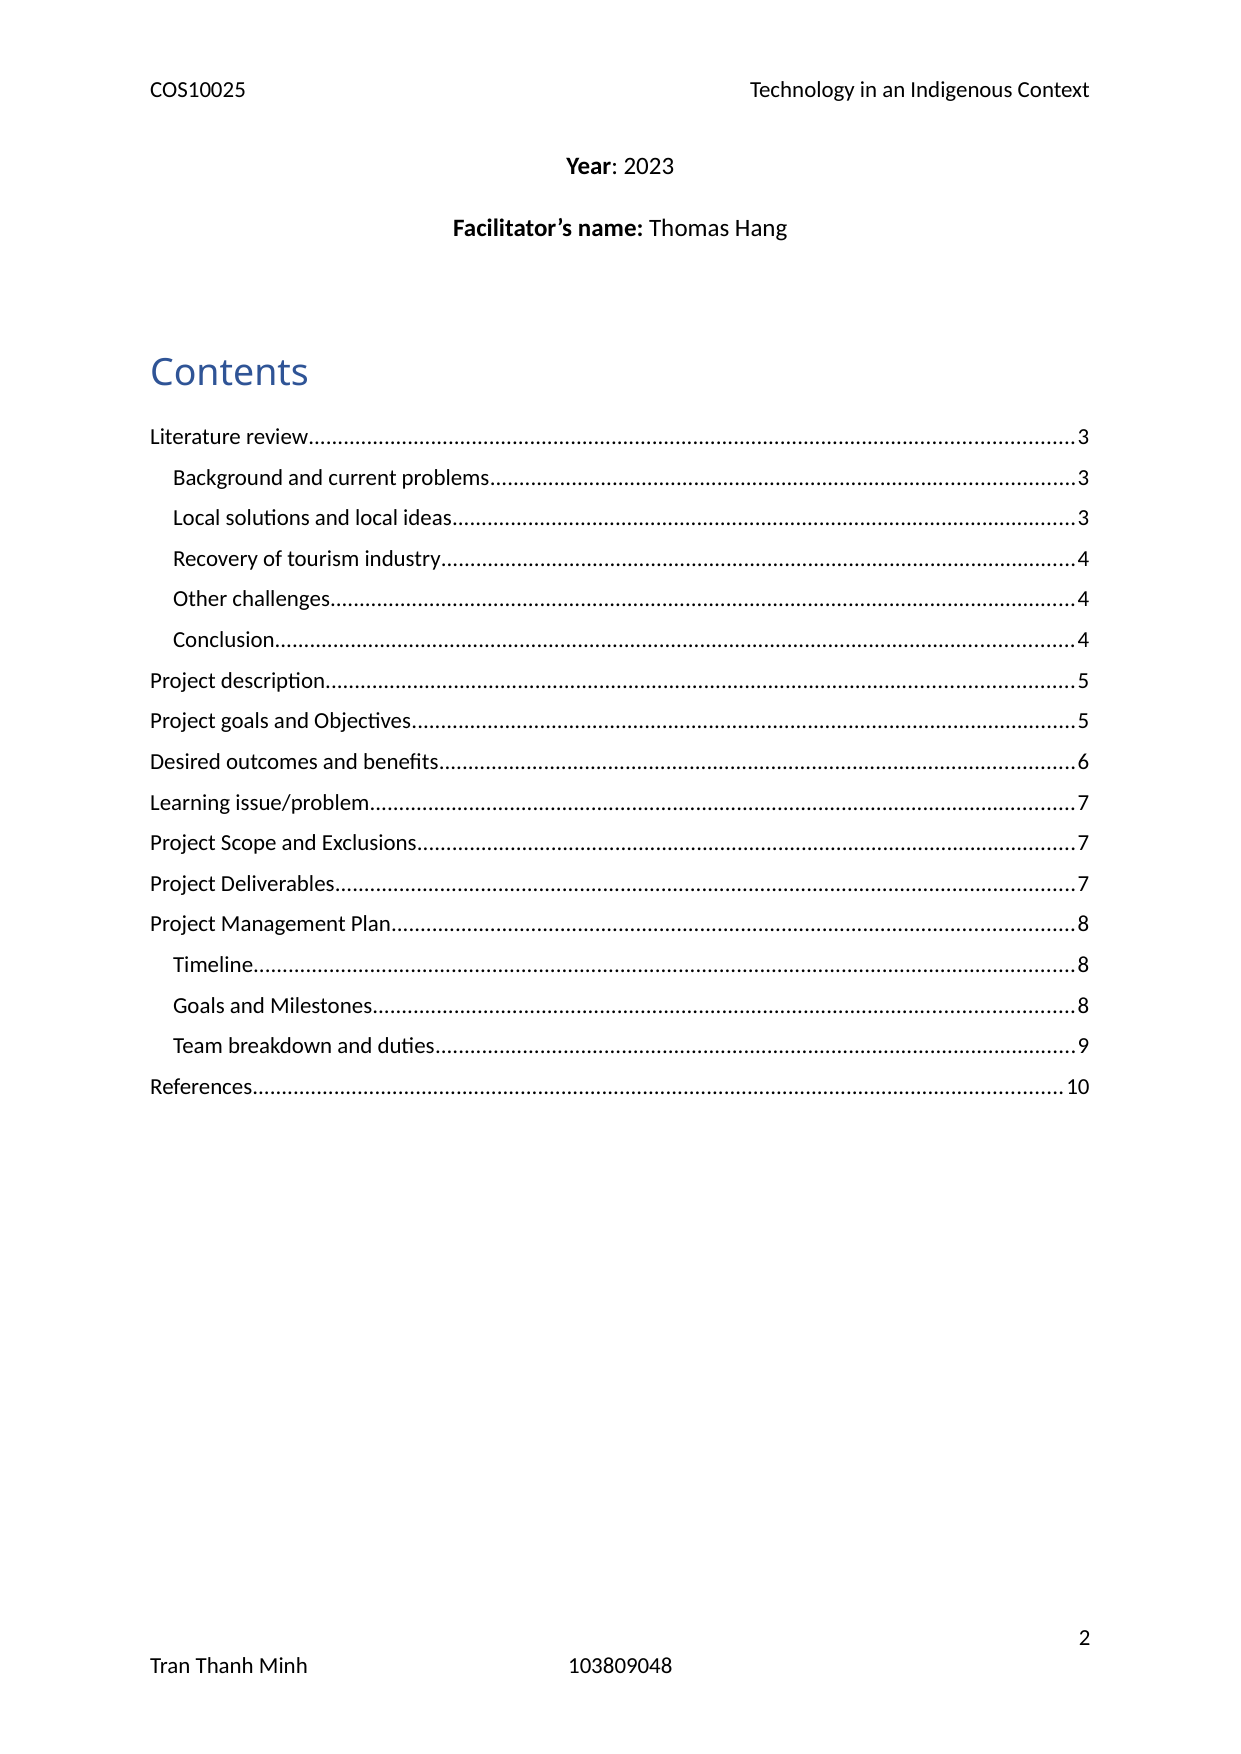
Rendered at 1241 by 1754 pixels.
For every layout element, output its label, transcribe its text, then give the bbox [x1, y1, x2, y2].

text Facilitator’s name: Thomas Hang [150, 212, 1090, 243]
text Year: 2023 [150, 150, 1090, 181]
